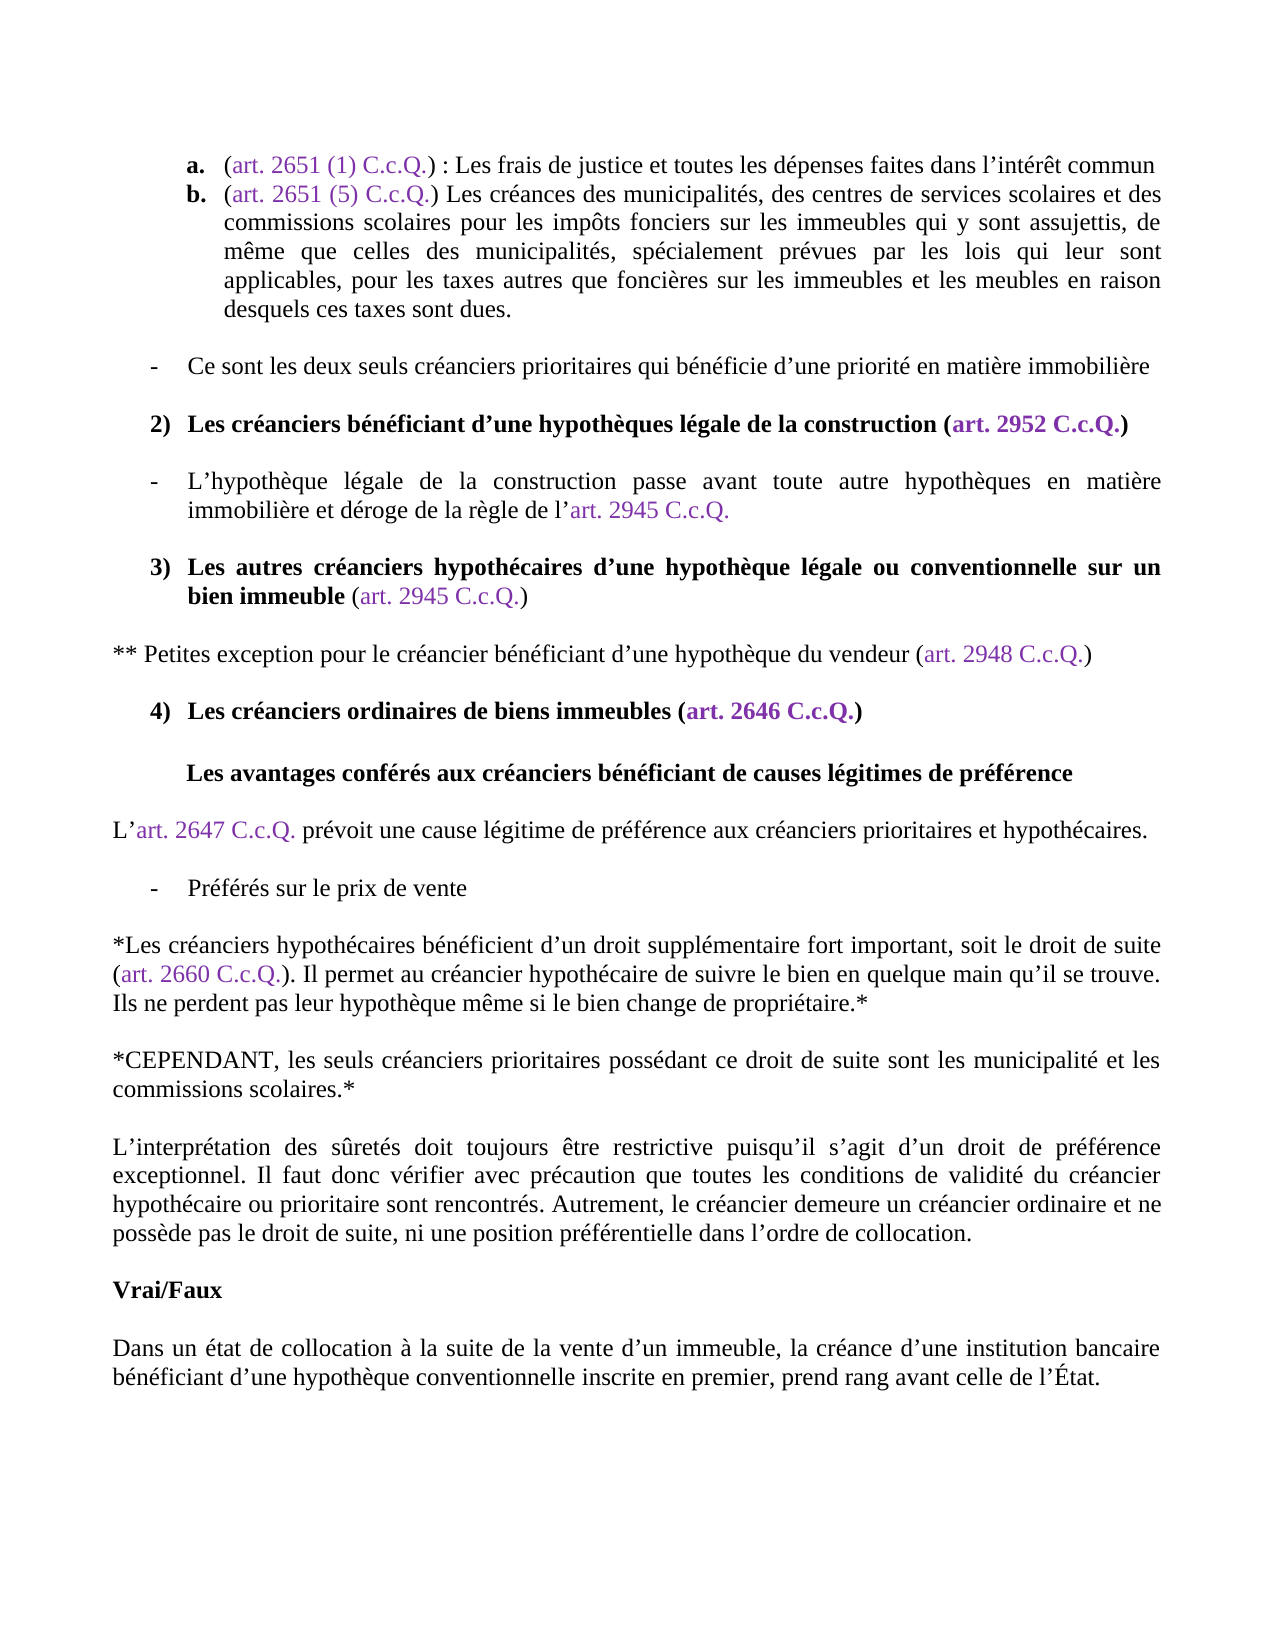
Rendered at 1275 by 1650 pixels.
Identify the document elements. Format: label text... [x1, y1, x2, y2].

list Ce sont les deux seuls créanciers prioritaires qui bénéficie d’une priorité en matière immobilière [150, 351, 1162, 380]
list Préférés sur le prix de vente [150, 873, 1162, 902]
text *CEPENDANT, les seuls créanciers prioritaires possédant ce droit de suite sont les municipalité et les commissions scolaires.* [112, 1045, 1162, 1103]
text ** Petites exception pour le créancier bénéficiant d’une hypothèque du vendeur (art. 2948 C.c.Q.) [112, 639, 1162, 667]
list Les créanciers ordinaires de biens immeubles (art. 2646 C.c.Q.) [150, 696, 1162, 725]
text Dans un état de collocation à la suite de la vente d’un immeuble, la créance d’une institution bancaire bénéficiant d’une hypothèque conventionnelle inscrite en premier, prend rang avant celle de l’État. [112, 1333, 1162, 1390]
list Les autres créanciers hypothécaires d’une hypothèque légale ou conventionnelle sur un bien immeuble (art. 2945 C.c.Q.) [150, 552, 1162, 610]
text Vrai/Faux [112, 1275, 1162, 1304]
list (art. 2651 (5) C.c.Q.) Les créances des municipalités, des centres de services scolaires et des commissions scolaires pour les impôts fonciers sur les immeubles qui y sont assujettis, de même que celles des municipalités, spécialement prévues par les lois qui leur sont applicables, pour les taxes autres que foncières sur les immeubles et les meubles en raison desquels ces taxes sont dues. [186, 179, 1162, 322]
list L’hypothèque légale de la construction passe avant toute autre hypothèques en matière immobilière et déroge de la règle de l’art. 2945 C.c.Q. [150, 466, 1162, 524]
subtitle Les avantages conférés aux créanciers bénéficiant de causes légitimes de préférence [186, 758, 1162, 787]
list (art. 2651 (1) C.c.Q.) : Les frais de justice et toutes les dépenses faites dans l’intérêt commun [186, 150, 1162, 179]
text L’interprétation des sûretés doit toujours être restrictive puisqu’il s’agit d’un droit de préférence exceptionnel. Il faut donc vérifier avec précaution que toutes les conditions de validité du créancier hypothécaire ou prioritaire sont rencontrés. Autrement, le créancier demeure un créancier ordinaire et ne possède pas le droit de suite, ni une position préférentielle dans l’ordre de collocation. [112, 1132, 1162, 1247]
list Les créanciers bénéficiant d’une hypothèques légale de la construction (art. 2952 C.c.Q.) [150, 409, 1162, 437]
text L’art. 2647 C.c.Q. prévoit une cause légitime de préférence aux créanciers prioritaires et hypothécaires. [112, 815, 1162, 844]
text *Les créanciers hypothécaires bénéficient d’un droit supplémentaire fort important, soit le droit de suite (art. 2660 C.c.Q.). Il permet au créancier hypothécaire de suivre le bien en quelque main qu’il se trouve. Ils ne perdent pas leur hypothèque même si le bien change de propriétaire.* [112, 930, 1162, 1017]
